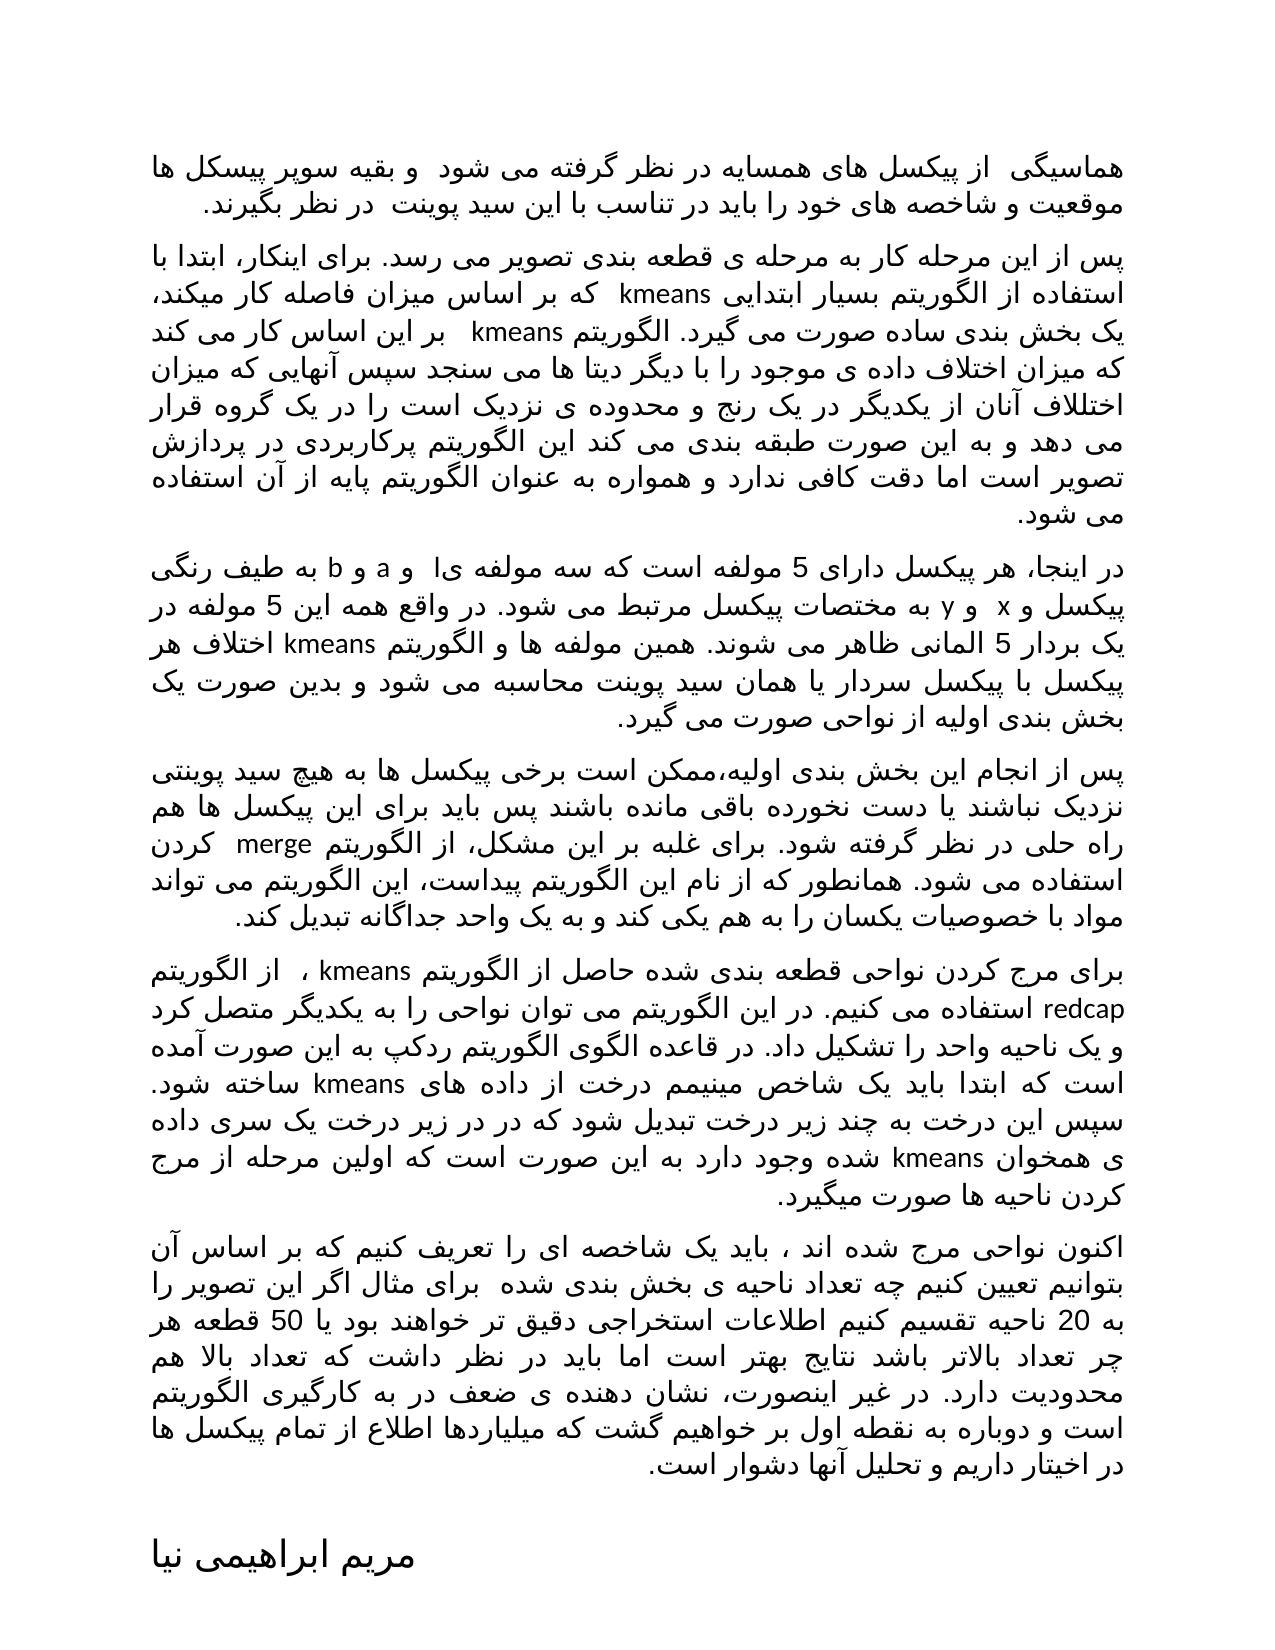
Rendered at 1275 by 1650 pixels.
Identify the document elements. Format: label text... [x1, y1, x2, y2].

text پس از این مرحله کار به مرحله ی قطعه بندی تصویر می رسد. برای اینکار، ابتدا با استفاده از الگوریتم بسیار ابتدایی kmeans که بر اساس میزان فاصله کار میکند، یک بخش بندی ساده صورت می گیرد. الگوریتم kmeans بر این اساس کار می کند که میزان اختلاف داده ی موجود را با دیگر دیتا ها می سنجد سپس آنهایی که میزان اختللاف آنان از یکدیگر در یک رنج و محدوده ی نزدیک است را در یک گروه قرار می دهد و به این صورت طبقه بندی می کند این الگوریتم پرکاربردی در پردازش تصویر است اما دقت کافی ندارد و همواره به عنوان الگوریتم پایه از آن استفاده می شود. [150, 239, 1125, 530]
text برای مرج کردن نواحی قطعه بندی شده حاصل از الگوریتم kmeans ، از الگوریتم redcap استفاده می کنیم. در این الگوریتم می توان نواحی را به یکدیگر متصل کرد و یک ناحیه واحد را تشکیل داد. در قاعده الگوی الگوریتم ردکپ به این صورت آمده است که ابتدا باید یک شاخص مینیمم درخت از داده های kmeans ساخته شود. سپس این درخت به چند زیر درخت تبدیل شود که در در زیر درخت یک سری داده ی همخوان kmeans شده وجود دارد به این صورت است که اولین مرحله از مرج کردن ناحیه ها صورت میگیرد. [150, 952, 1125, 1211]
text پس از انجام این بخش بندی اولیه،ممکن است برخی پیکسل ها به هیچ سید پوینتی نزدیک نباشند یا دست نخورده باقی مانده باشند پس باید برای این پیکسل ها هم راه حلی در نظر گرفته شود. برای غلبه بر این مشکل، از الگوریتم merge کردن استفاده می شود. همانطور که از نام این الگوریتم پیداست، این الگوریتم می تواند مواد با خصوصیات یکسان را به هم یکی کند و به یک واحد جداگانه تبدیل کند. [150, 753, 1125, 933]
text اکنون نواحی مرج شده اند ، باید یک شاخصه ای را تعریف کنیم که بر اساس آن بتوانیم تعیین کنیم چه تعداد ناحیه ی بخش بندی شده برای مثال اگر این تصویر را به 20 ناحیه تقسیم کنیم اطلاعات استخراجی دقیق تر خواهند بود یا 50 قطعه هر چر تعداد بالاتر باشد نتایج بهتر است اما باید در نظر داشت که تعداد بالا هم محدودیت دارد. در غیر اینصورت، نشان دهنده ی ضعف در به کارگیری الگوریتم است و دوباره به نقطه اول بر خواهیم گشت که میلیاردها اطلاع از تمام پیکسل ها در اخیتار داریم و تحلیل آنها دشوار است. [150, 1230, 1125, 1481]
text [150, 150, 1125, 220]
text در اینجا، هر پیکسل دارای 5 مولفه است که سه مولفه یl و a و b به طیف رنگی پیکسل و x و y به مختصات پیکسل مرتبط می شود. در واقع همه این 5 مولفه در یک بردار 5 المانی ظاهر می شوند. همین مولفه ها و الگوریتم kmeans اختلاف هر پیکسل با پیکسل سردار یا همان سید پوینت محاسبه می شود و بدین صورت یک بخش بندی اولیه از نواحی صورت می گیرد. [150, 549, 1125, 733]
